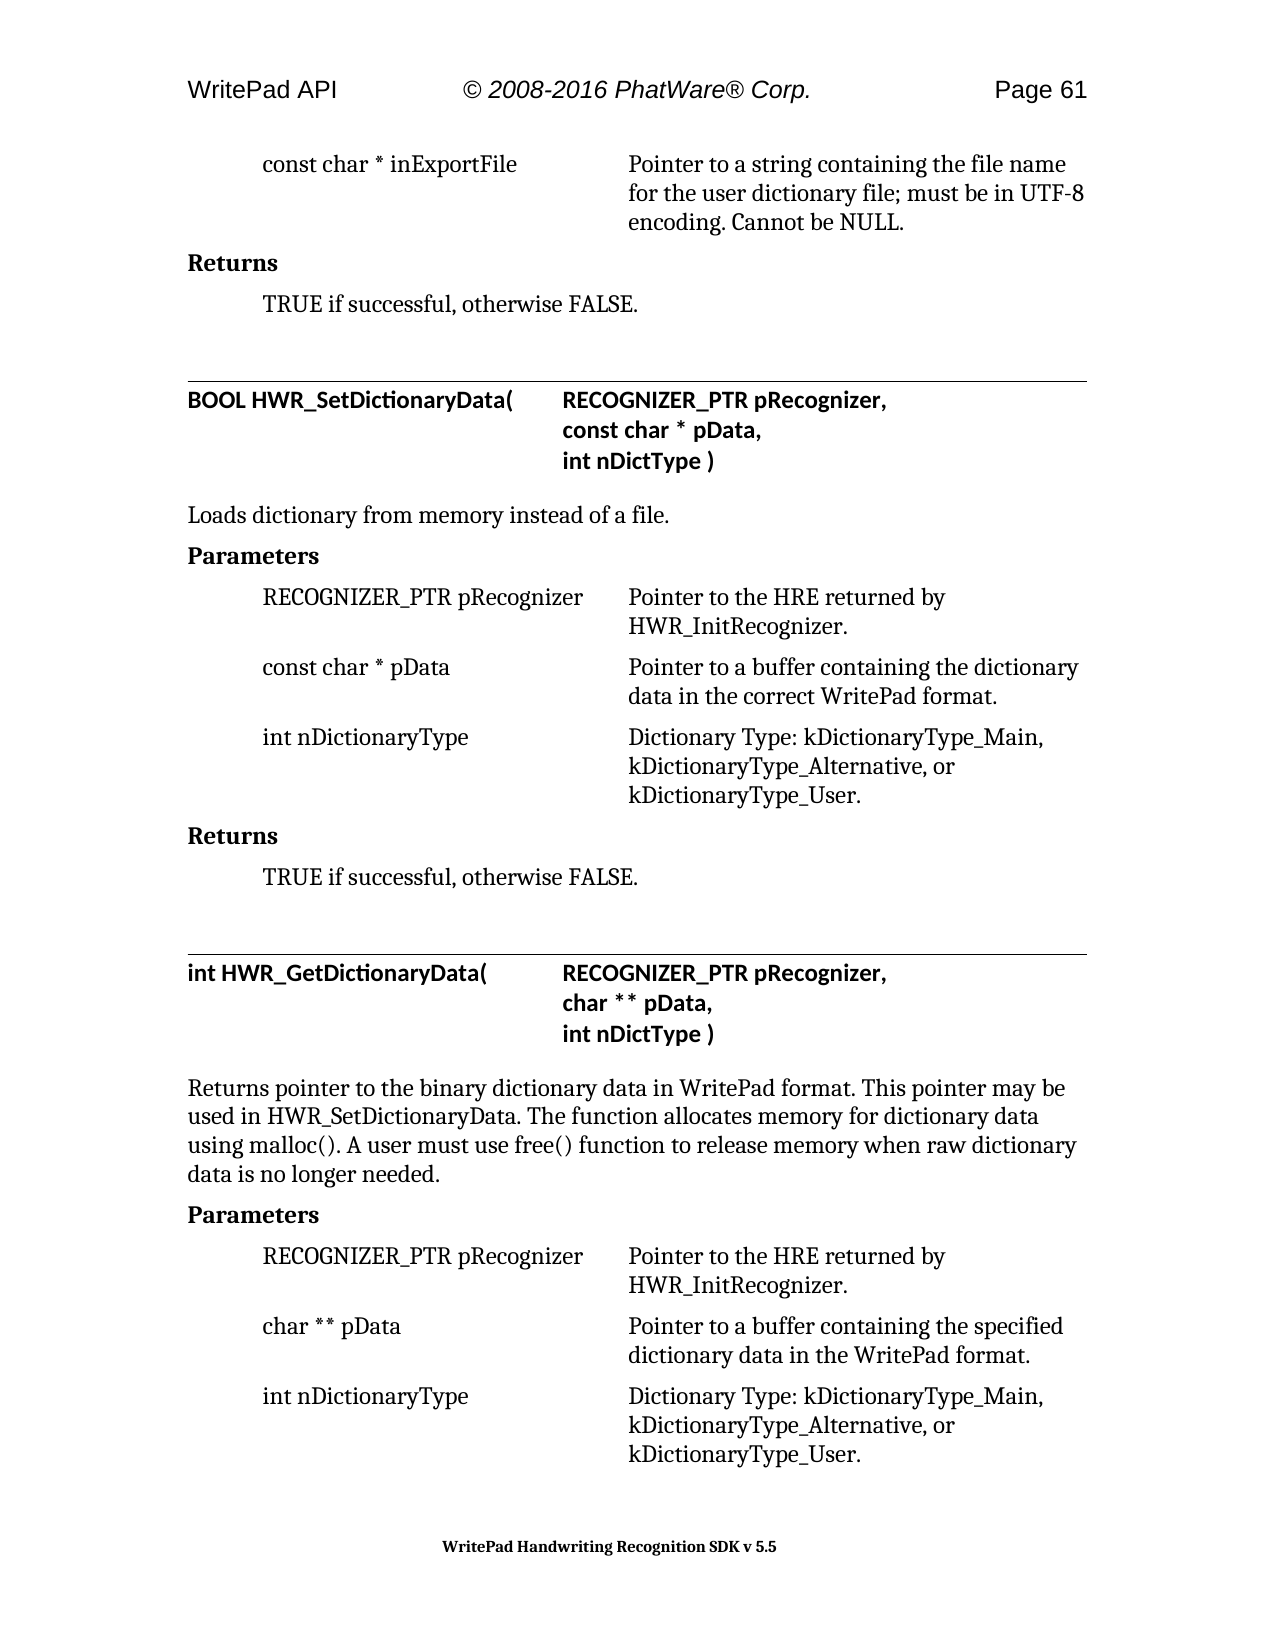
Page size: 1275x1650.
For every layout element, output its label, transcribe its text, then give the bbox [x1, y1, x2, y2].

text RECOGNIZER_PTR pRecognizer Pointer to the HRE returned by HWR_InitRecognizer. [262, 583, 1087, 641]
subtitle BOOL HWR_SetDictionaryData( RECOGNIZER_PTR pRecognizer, const char * pData, int nDictType ) [187, 382, 1087, 476]
text Parameters [187, 1201, 1087, 1230]
text Returns [187, 249, 1087, 277]
text int nDictionaryType Dictionary Type: kDictionaryType_Main, kDictionaryType_Alternative, or kDictionaryType_User. [262, 1382, 1087, 1468]
text int nDictionaryType Dictionary Type: kDictionaryType_Main, kDictionaryType_Alternative, or kDictionaryType_User. [262, 723, 1087, 809]
text Loads dictionary from memory instead of a file. [187, 501, 1087, 529]
text Parameters [187, 542, 1087, 571]
text TRUE if successful, otherwise FALSE. [262, 863, 1087, 892]
subtitle int HWR_GetDictionaryData( RECOGNIZER_PTR pRecognizer, char ** pData, int nDictType ) [187, 955, 1087, 1048]
text RECOGNIZER_PTR pRecognizer Pointer to the HRE returned by HWR_InitRecognizer. [262, 1242, 1087, 1300]
text Returns pointer to the binary dictionary data in WritePad format. This pointer may be used in HWR_SetDictionaryData. The function allocates memory for dictionary data using malloc(). A user must use free() function to release memory when raw dictionary data is no longer needed. [187, 1073, 1087, 1188]
text Returns [187, 822, 1087, 851]
text const char * inExportFile Pointer to a string containing the file name for the user dictionary file; must be in UTF-8 encoding. Cannot be NULL. [262, 150, 1087, 236]
text char ** pData Pointer to a buffer containing the specified dictionary data in the WritePad format. [262, 1312, 1087, 1370]
text TRUE if successful, otherwise FALSE. [262, 290, 1087, 319]
text const char * pData Pointer to a buffer containing the dictionary data in the correct WritePad format. [262, 653, 1087, 711]
